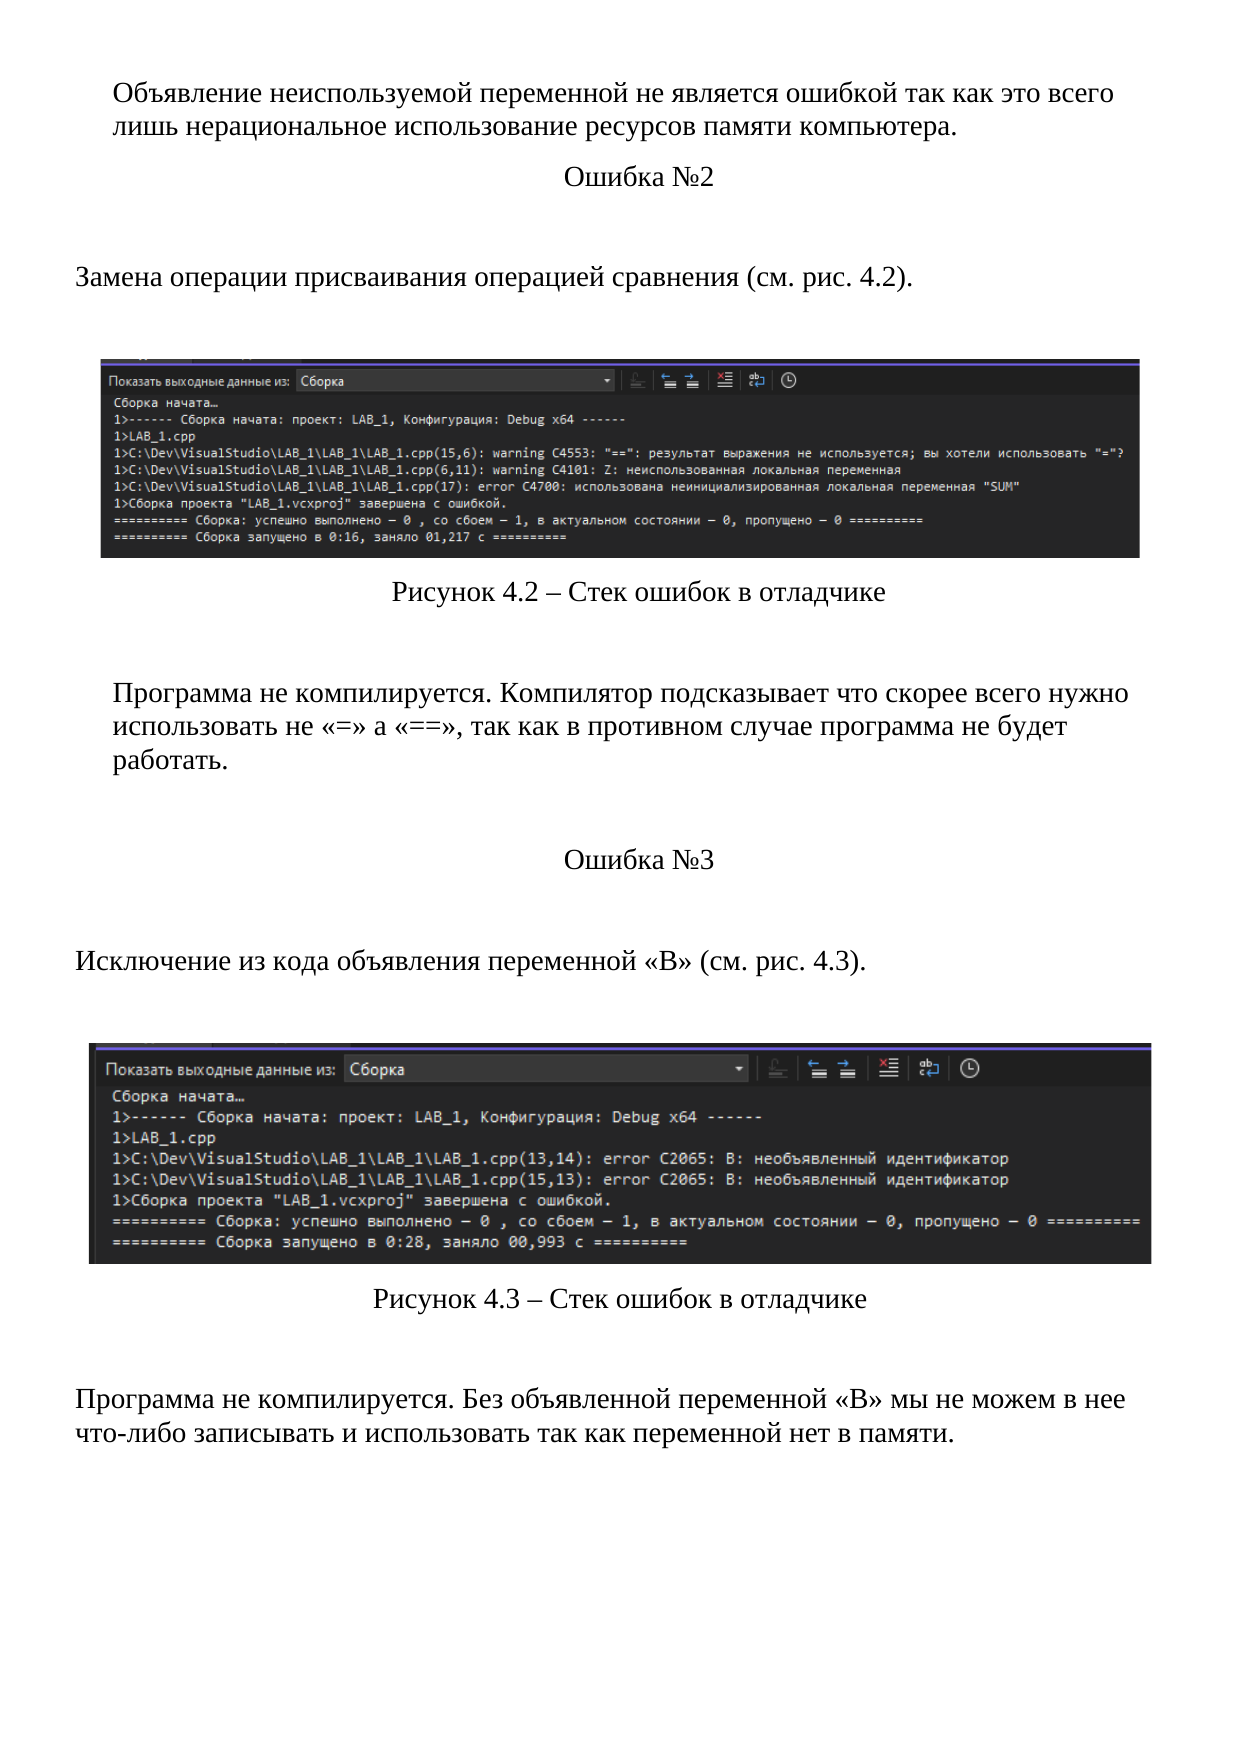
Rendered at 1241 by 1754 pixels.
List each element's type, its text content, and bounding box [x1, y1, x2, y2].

text Объявление неиспользуемой переменной не является ошибкой так как это всего лишь нерациональное использование ресурсов памяти компьютера. [112, 75, 1165, 142]
picture [100, 359, 1140, 558]
text Рисунок 4.3 – Стек ошибок в отладчике [75, 1281, 1165, 1314]
text Рисунок 4.2 – Стек ошибок в отладчике [112, 574, 1165, 608]
text Ошибка №2 [112, 159, 1165, 192]
text Ошибка №3 [112, 842, 1165, 876]
text Программа не компилируется. Компилятор подсказывает что скорее всего нужно использовать не «=» а «==», так как в противном случае программа не будет работать. [112, 675, 1165, 775]
text Программа не компилируется. Без объявленной переменной «В» мы не можем в нее что-либо записывать и использовать так как переменной нет в памяти. [75, 1381, 1165, 1448]
text Исключение из кода объявления переменной «В» (см. рис. 4.3). [75, 943, 1165, 976]
picture [88, 1043, 1152, 1264]
text Замена операции присваивания операцией сравнения (см. рис. 4.2). [75, 259, 1165, 293]
